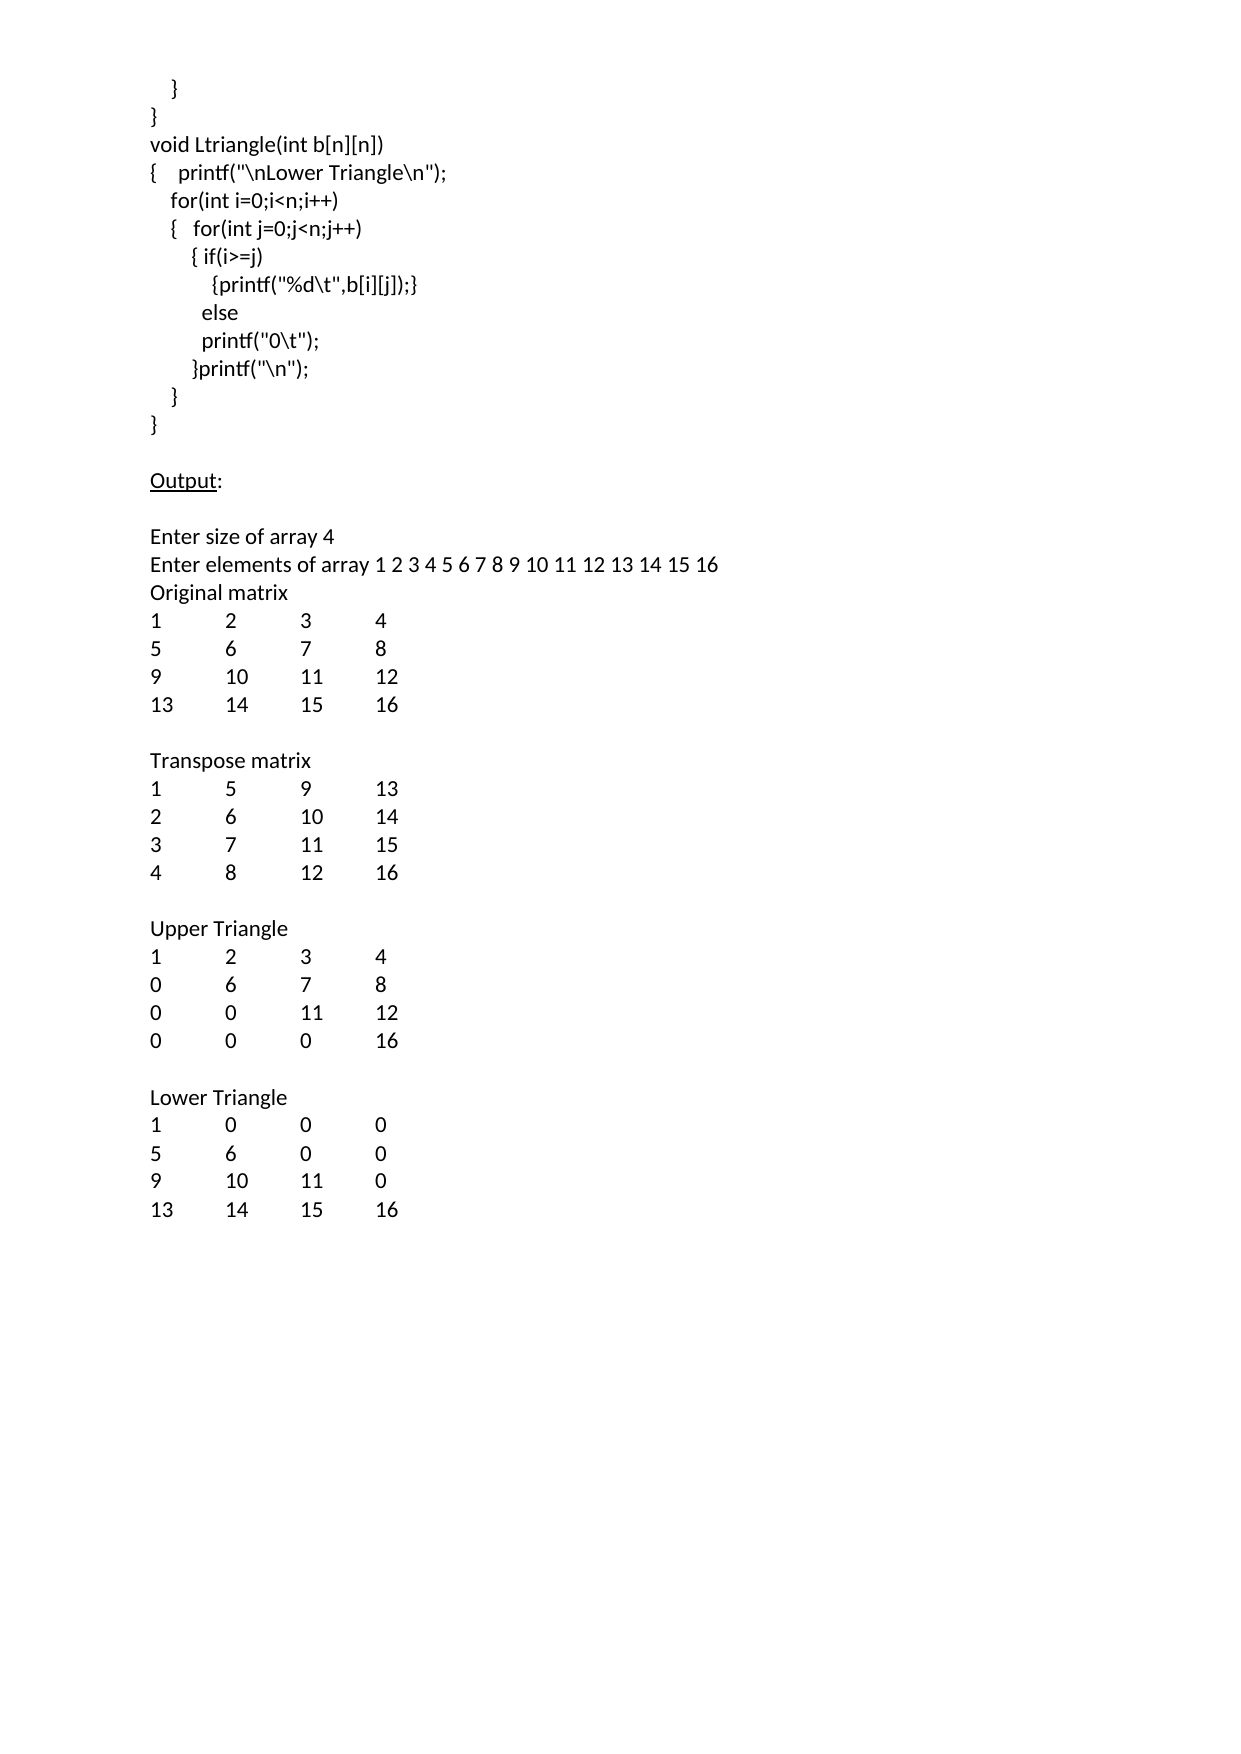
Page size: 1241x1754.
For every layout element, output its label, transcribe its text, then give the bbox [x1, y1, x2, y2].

text Original matrix [150, 578, 1090, 606]
text else [150, 298, 1090, 326]
text 9 10 11 12 [150, 662, 1090, 690]
text 5 6 7 8 [150, 634, 1090, 662]
text 0 0 11 12 [150, 998, 1090, 1027]
text printf("0\t"); [150, 326, 1090, 354]
text void Ltriangle(int b[n][n]) [150, 130, 1090, 158]
text 0 6 7 8 [150, 971, 1090, 998]
text 9 10 11 0 [150, 1167, 1090, 1195]
text 3 7 11 15 [150, 830, 1090, 858]
text for(int i=0;i<n;i++) [150, 186, 1090, 214]
text }printf("\n"); [150, 354, 1090, 382]
text 1 2 3 4 [150, 606, 1090, 634]
text 2 6 10 14 [150, 802, 1090, 830]
text 13 14 15 16 [150, 690, 1090, 718]
text } [150, 102, 1090, 130]
text Output: [150, 466, 1090, 494]
text Lower Triangle [150, 1083, 1090, 1111]
text Enter elements of array 1 2 3 4 5 6 7 8 9 10 11 12 13 14 15 16 [150, 550, 1090, 578]
text } [150, 74, 1090, 102]
text { printf("\nLower Triangle\n"); [150, 158, 1090, 186]
text 5 6 0 0 [150, 1139, 1090, 1167]
text 1 2 3 4 [150, 942, 1090, 971]
text } [150, 410, 1090, 438]
text 1 0 0 0 [150, 1111, 1090, 1139]
text Upper Triangle [150, 914, 1090, 942]
text { if(i>=j) [150, 242, 1090, 270]
text { for(int j=0;j<n;j++) [150, 214, 1090, 242]
text 13 14 15 16 [150, 1195, 1090, 1223]
text } [150, 382, 1090, 410]
text 1 5 9 13 [150, 774, 1090, 802]
text Transpose matrix [150, 746, 1090, 774]
text 0 0 0 16 [150, 1027, 1090, 1054]
text 4 8 12 16 [150, 858, 1090, 886]
text {printf("%d\t",b[i][j]);} [150, 270, 1090, 298]
text Enter size of array 4 [150, 522, 1090, 550]
